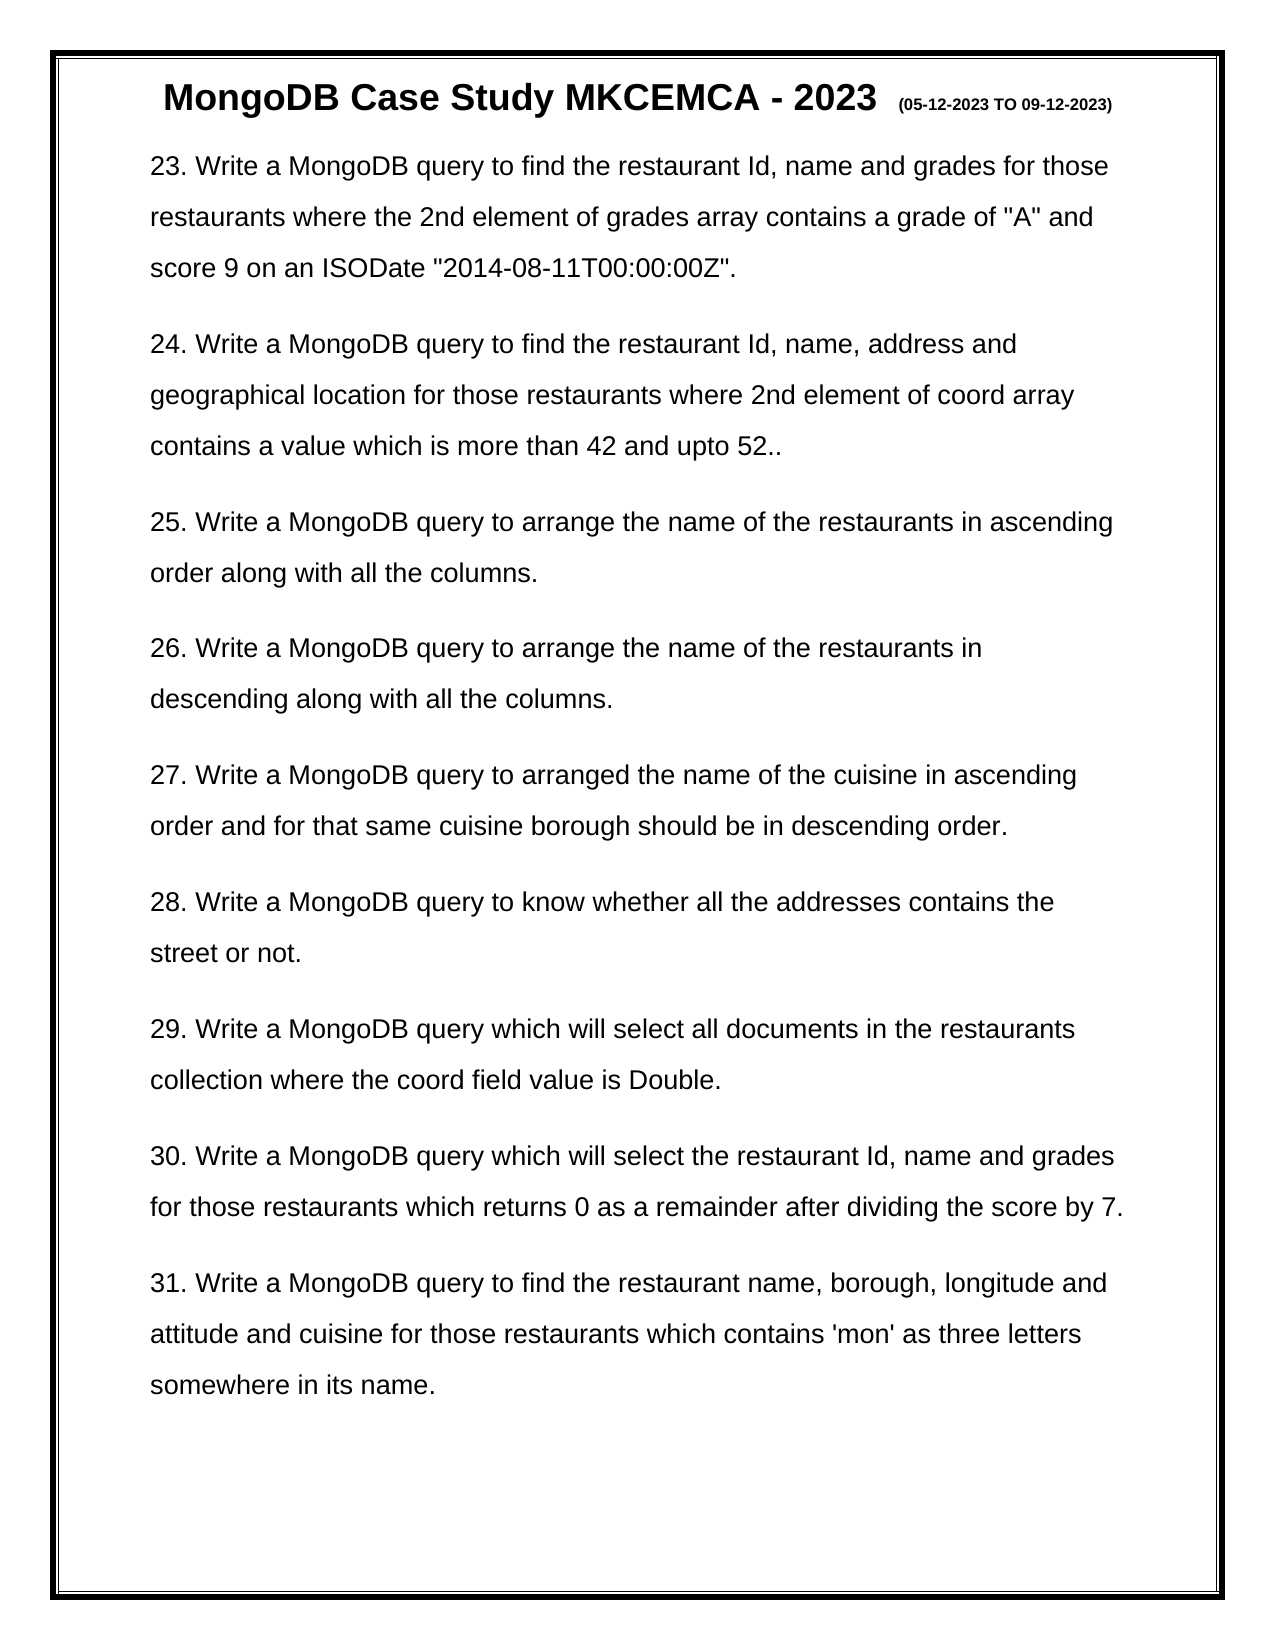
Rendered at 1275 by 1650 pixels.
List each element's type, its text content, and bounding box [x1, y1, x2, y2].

text 25. Write a MongoDB query to arrange the name of the restaurants in ascending order along with all the columns. [150, 506, 1125, 588]
text 29. Write a MongoDB query which will select all documents in the restaurants collection where the coord field value is Double. [150, 1013, 1125, 1095]
text 27. Write a MongoDB query to arranged the name of the cuisine in ascending order and for that same cuisine borough should be in descending order. [150, 759, 1125, 842]
text 24. Write a MongoDB query to find the restaurant Id, name, address and geographical location for those restaurants where 2nd element of coord array contains a value which is more than 42 and upto 52.. [150, 328, 1125, 461]
text 23. Write a MongoDB query to find the restaurant Id, name and grades for those restaurants where the 2nd element of grades array contains a grade of "A" and score 9 on an ISODate "2014-08-11T00:00:00Z". [150, 150, 1125, 283]
text 30. Write a MongoDB query which will select the restaurant Id, name and grades for those restaurants which returns 0 as a remainder after dividing the score by 7. [150, 1140, 1125, 1222]
text 28. Write a MongoDB query to know whether all the addresses contains the street or not. [150, 886, 1125, 968]
text 26. Write a MongoDB query to arrange the name of the restaurants in descending along with all the columns. [150, 632, 1125, 715]
text 31. Write a MongoDB query to find the restaurant name, borough, longitude and attitude and cuisine for those restaurants which contains 'mon' as three letters somewhere in its name. [150, 1267, 1125, 1400]
